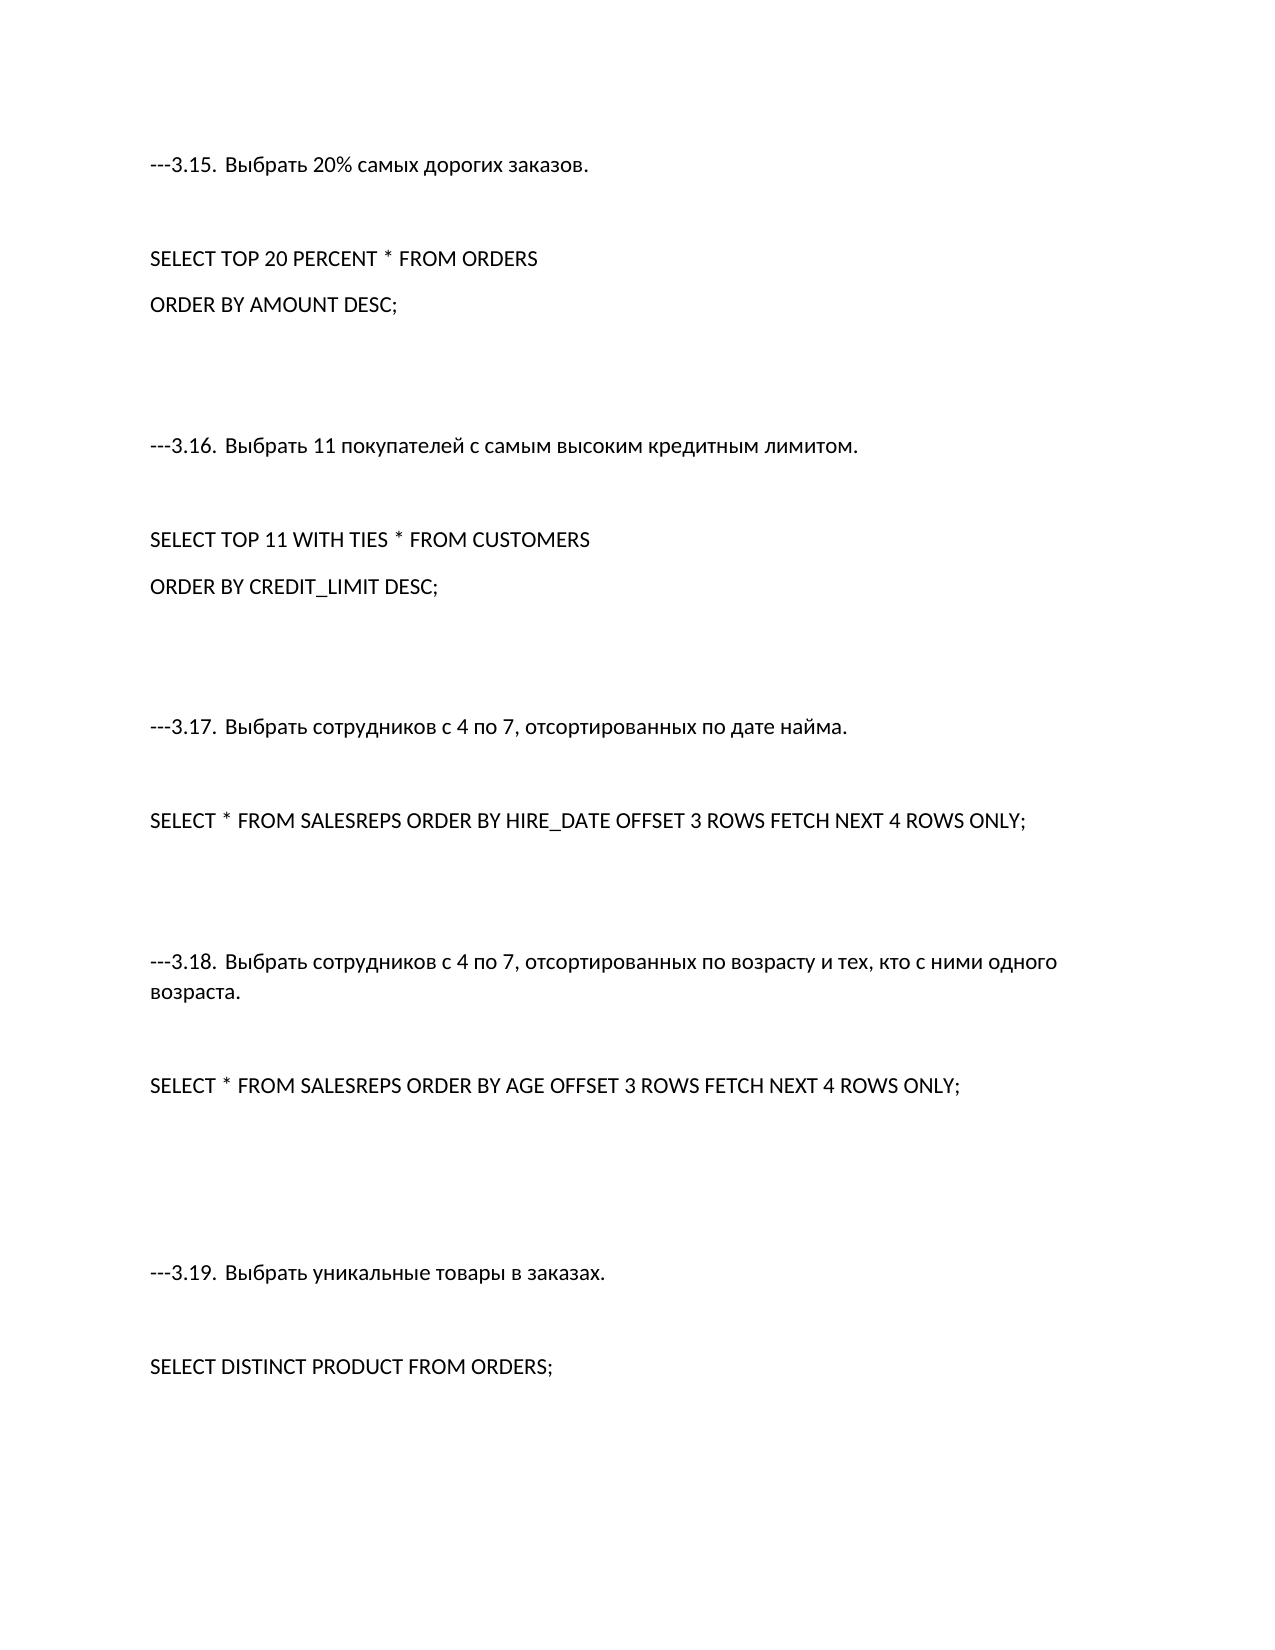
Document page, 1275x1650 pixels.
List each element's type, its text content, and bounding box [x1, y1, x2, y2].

text ---3.16. Выбрать 11 покупателей с самым высоким кредитным лимитом. [150, 431, 1125, 459]
text SELECT * FROM SALESREPS ORDER BY HIRE_DATE OFFSET 3 ROWS FETCH NEXT 4 ROWS ONLY; [150, 806, 1125, 834]
text ---3.17. Выбрать сотрудников с 4 по 7, отсортированных по дате найма. [150, 712, 1125, 741]
text ORDER BY CREDIT_LIMIT DESC; [150, 572, 1125, 600]
text SELECT * FROM SALESREPS ORDER BY AGE OFFSET 3 ROWS FETCH NEXT 4 ROWS ONLY; [150, 1071, 1125, 1099]
text SELECT TOP 20 PERCENT * FROM ORDERS [150, 244, 1125, 272]
text ---3.19. Выбрать уникальные товары в заказах. [150, 1258, 1125, 1286]
text SELECT TOP 11 WITH TIES * FROM CUSTOMERS [150, 525, 1125, 553]
text SELECT DISTINCT PRODUCT FROM ORDERS; [150, 1352, 1125, 1380]
text ---3.18. Выбрать сотрудников с 4 по 7, отсортированных по возрасту и тех, кто с ними одного возраста. [150, 947, 1125, 1005]
text ORDER BY AMOUNT DESC; [150, 291, 1125, 319]
text ---3.15. Выбрать 20% самых дорогих заказов. [150, 150, 1125, 178]
